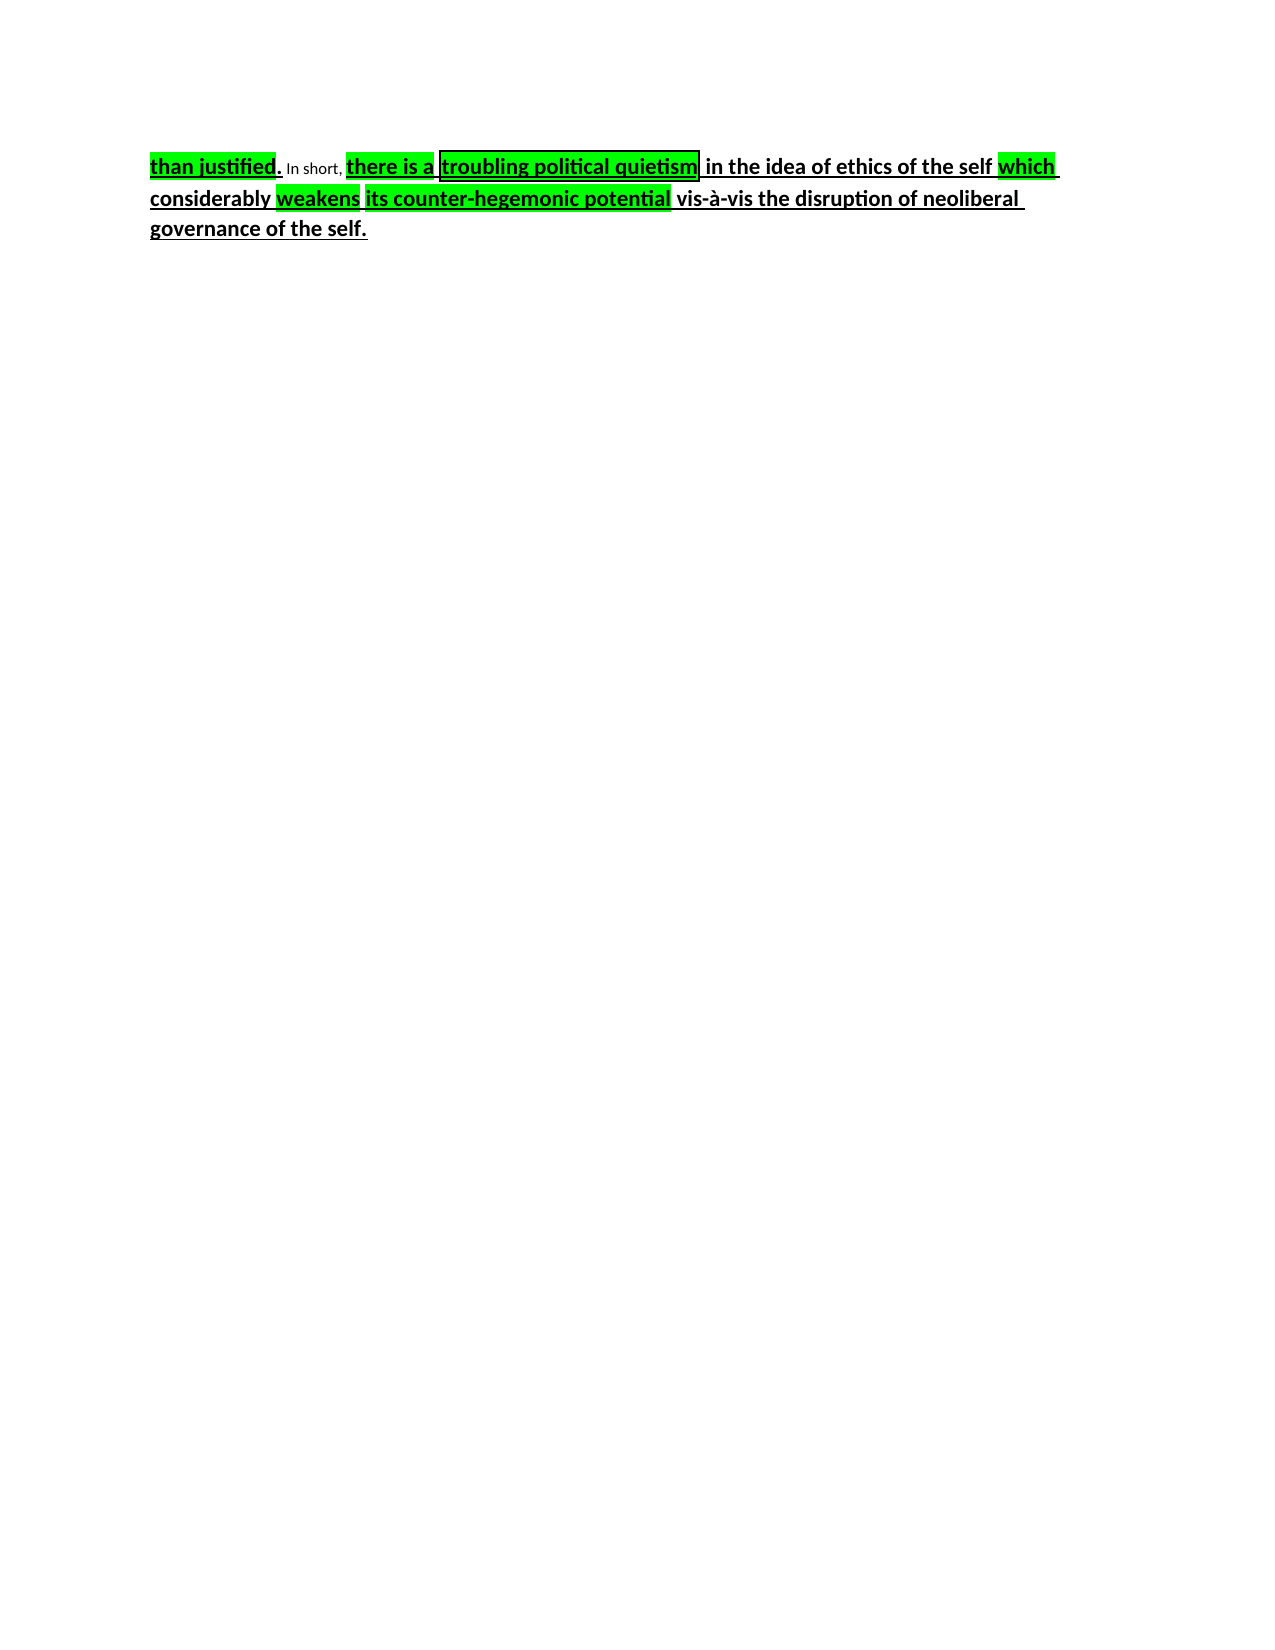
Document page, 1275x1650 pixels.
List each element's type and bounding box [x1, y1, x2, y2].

text [150, 150, 1125, 243]
